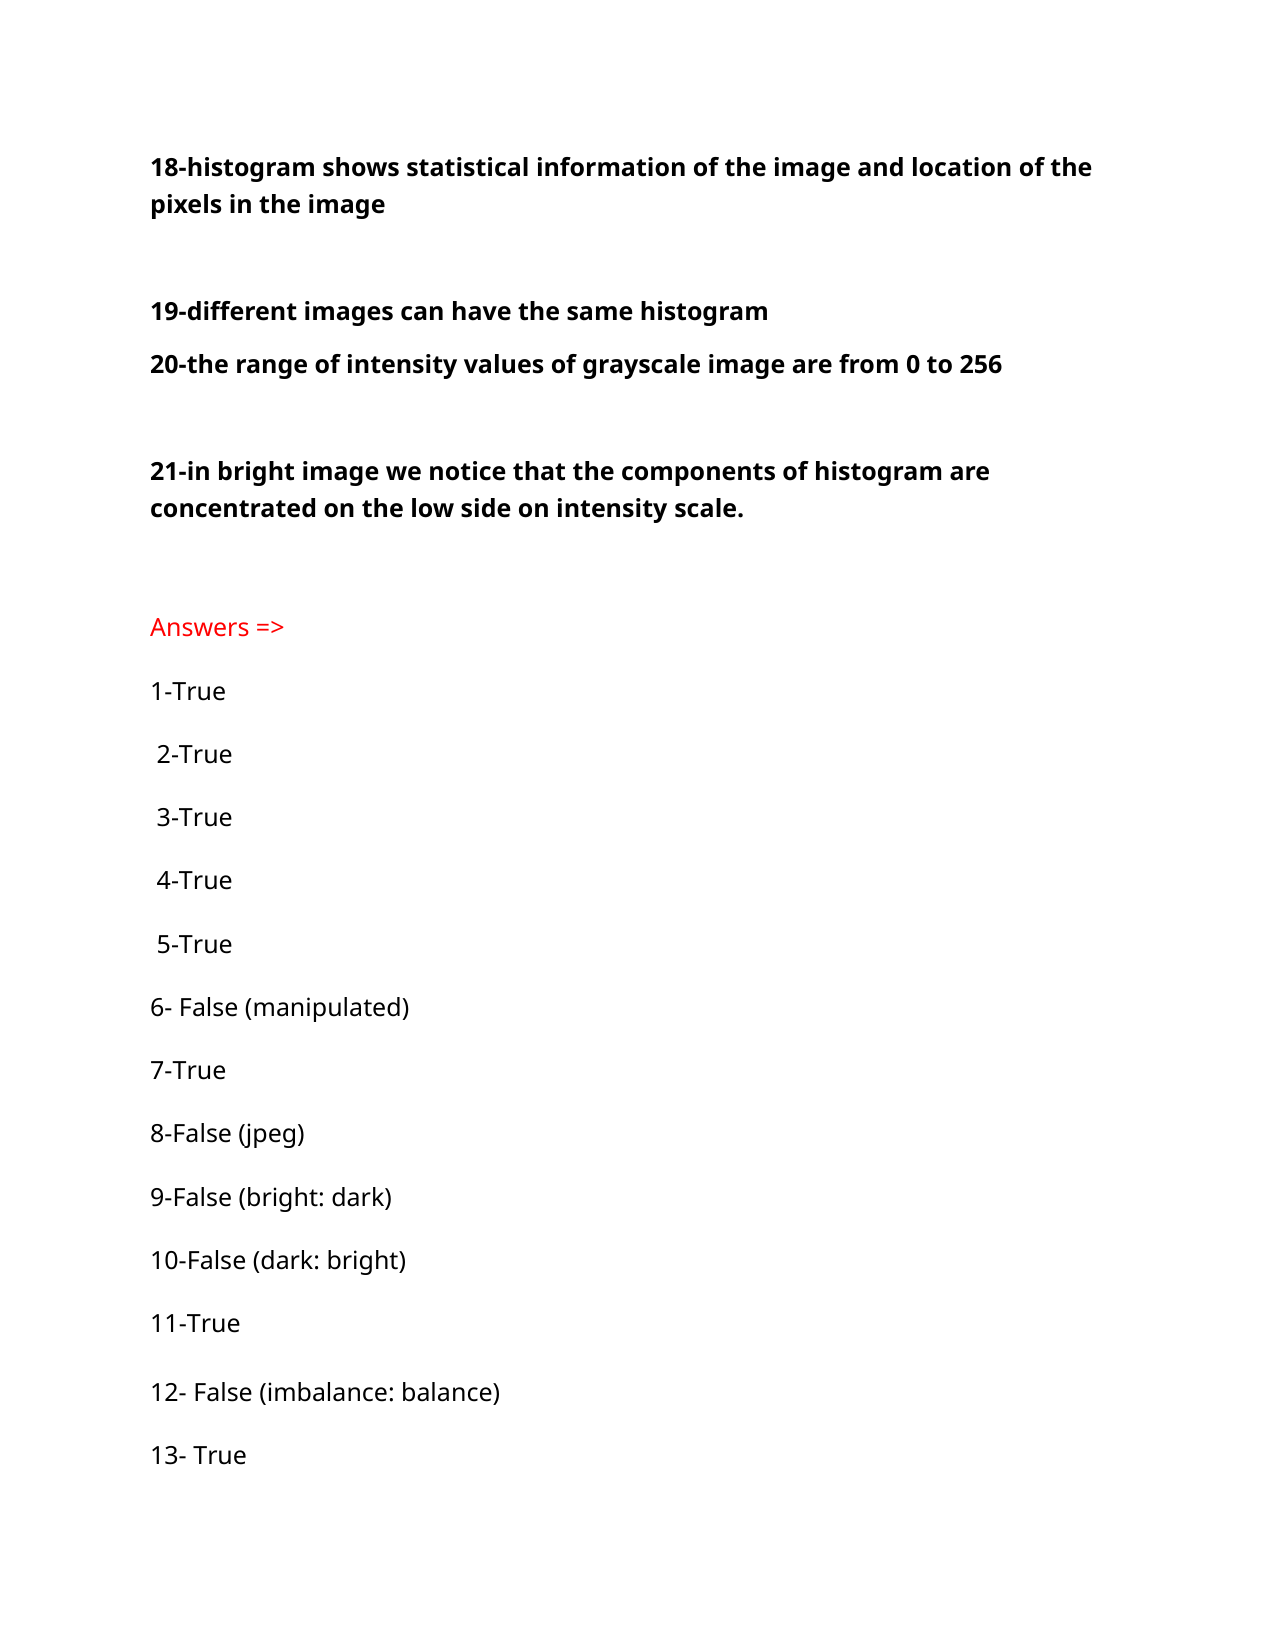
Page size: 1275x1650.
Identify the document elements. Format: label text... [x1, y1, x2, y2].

text 6- False (manipulated) [150, 989, 1125, 1023]
text 5-True [150, 926, 1125, 960]
text 9-False (bright: dark) [150, 1179, 1125, 1213]
text 20-the range of intensity values of grayscale image are from 0 to 256 [150, 347, 1125, 381]
text 10-False (dark: bright) [150, 1242, 1125, 1276]
text 19-different images can have the same histogram [150, 294, 1125, 328]
text Answers => [150, 610, 1125, 644]
text 2-True [150, 737, 1125, 771]
text 8-False (jpeg) [150, 1116, 1125, 1150]
text 21-in bright image we notice that the components of histogram are concentrated on the low side on intensity scale. [150, 454, 1125, 525]
text 3-True [150, 800, 1125, 834]
text 4-True [150, 863, 1125, 897]
text 1-True [150, 673, 1125, 707]
text 12- False (imbalance: balance) [150, 1374, 1125, 1408]
text 18-histogram shows statistical information of the image and location of the pixels in the image [150, 150, 1125, 221]
text 11-True [150, 1306, 1125, 1340]
text 7-True [150, 1053, 1125, 1087]
text 13- True [150, 1437, 1125, 1472]
